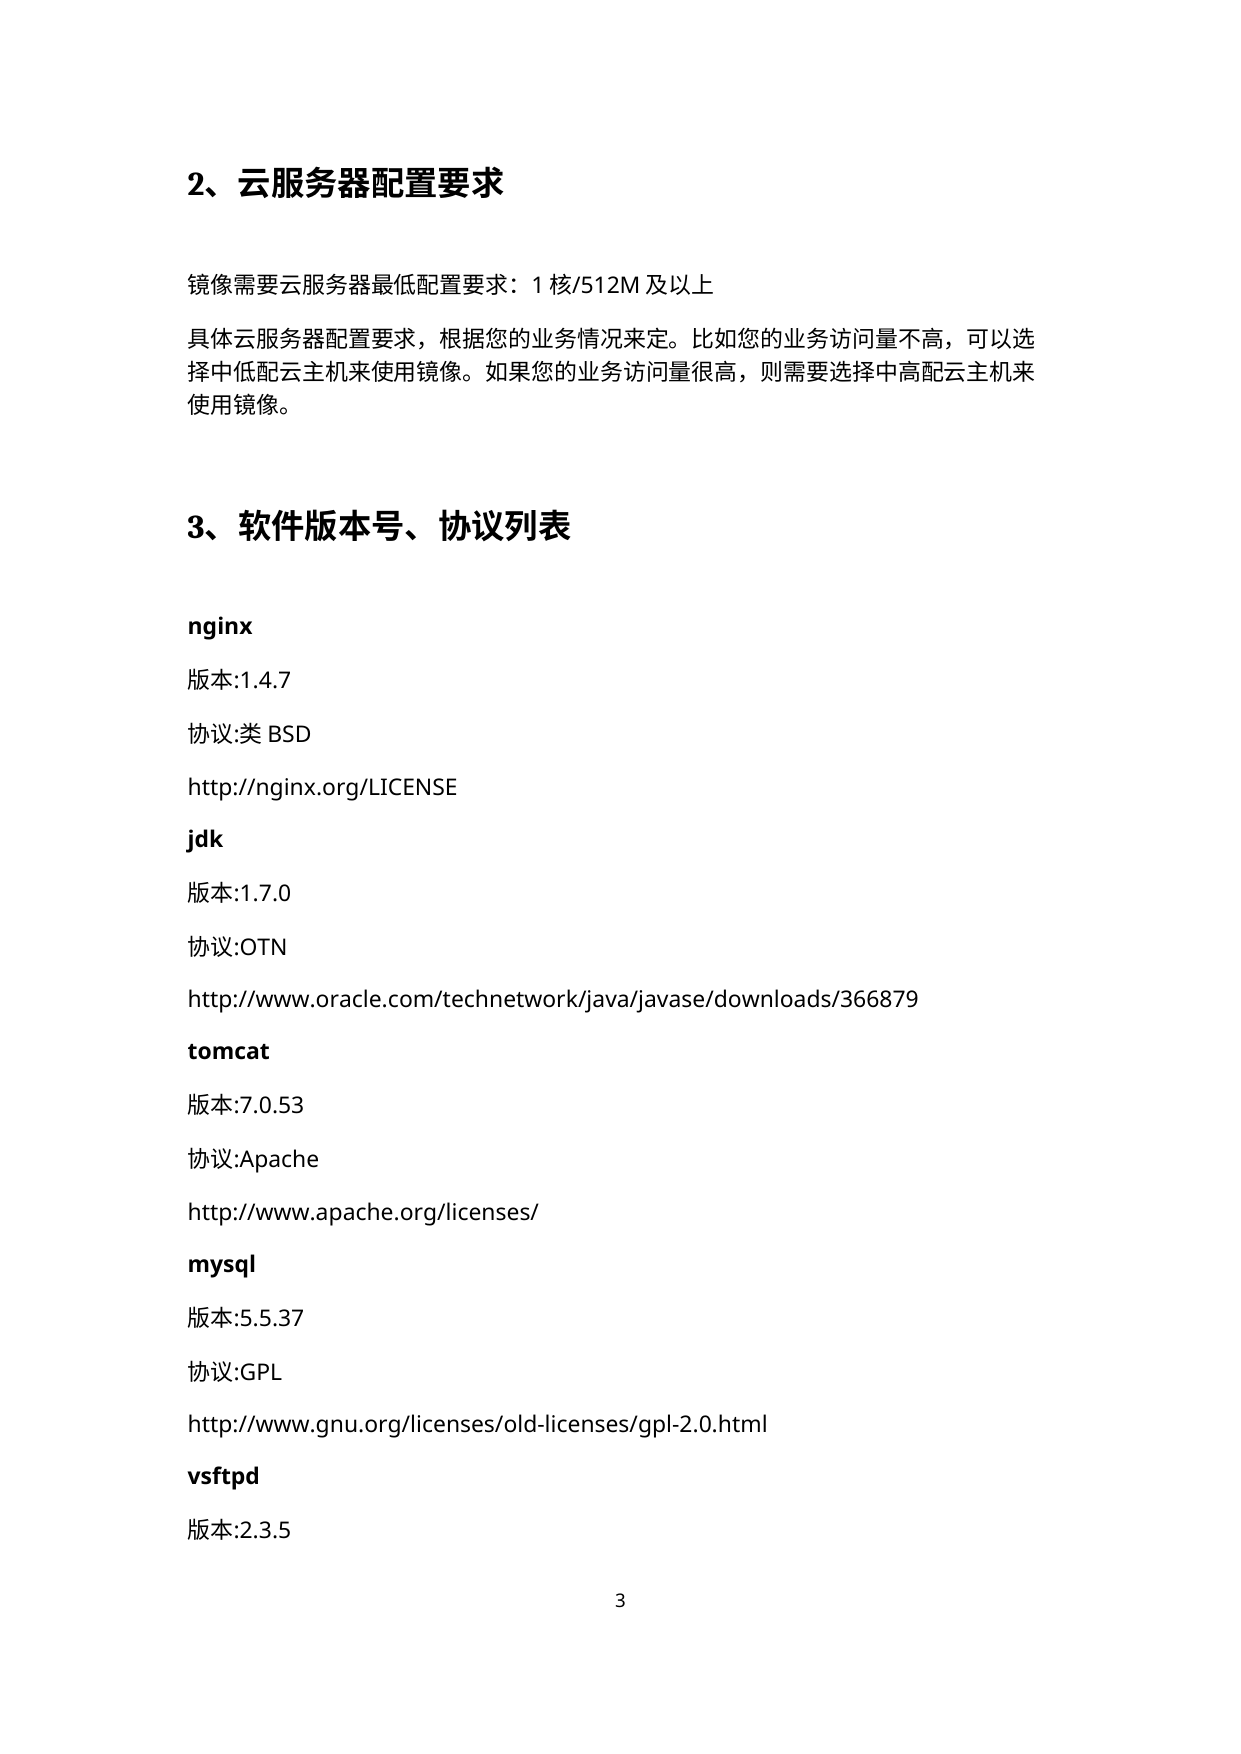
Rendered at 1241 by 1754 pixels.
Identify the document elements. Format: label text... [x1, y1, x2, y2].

text 镜像需要云服务器最低配置要求：1核/512M及以上 [187, 267, 1053, 300]
subtitle 3、软件版本号、协议列表 [187, 500, 1053, 548]
text jdk [187, 823, 1053, 854]
text 具体云服务器配置要求，根据您的业务情况来定。比如您的业务访问量不高，可以选择中低配云主机来使用镜像。如果您的业务访问量很高，则需要选择中高配云主机来使用镜像。 [187, 321, 1053, 421]
text http://www.oracle.com/technetwork/java/javase/downloads/366879 [187, 983, 1053, 1014]
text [187, 1408, 1053, 1439]
text 版本:1.7.0 [187, 875, 1053, 908]
text 版本:7.0.53 [187, 1087, 1053, 1121]
text http://nginx.org/LICENSE [187, 771, 1053, 802]
text mysql [187, 1248, 1053, 1279]
text http://www.apache.org/licenses/ [187, 1196, 1053, 1227]
text tomcat [187, 1035, 1053, 1066]
text 协议:类BSD [187, 716, 1053, 750]
text nginx [187, 610, 1053, 641]
text 版本:2.3.5 [187, 1512, 1053, 1546]
text 协议:OTN [187, 929, 1053, 962]
text 版本:5.5.37 [187, 1300, 1053, 1333]
text vsftpd [187, 1460, 1053, 1491]
text 协议:Apache [187, 1141, 1053, 1175]
text 版本:1.4.7 [187, 662, 1053, 696]
subtitle 2、云服务器配置要求 [187, 156, 1053, 204]
text 协议:GPL [187, 1354, 1053, 1387]
